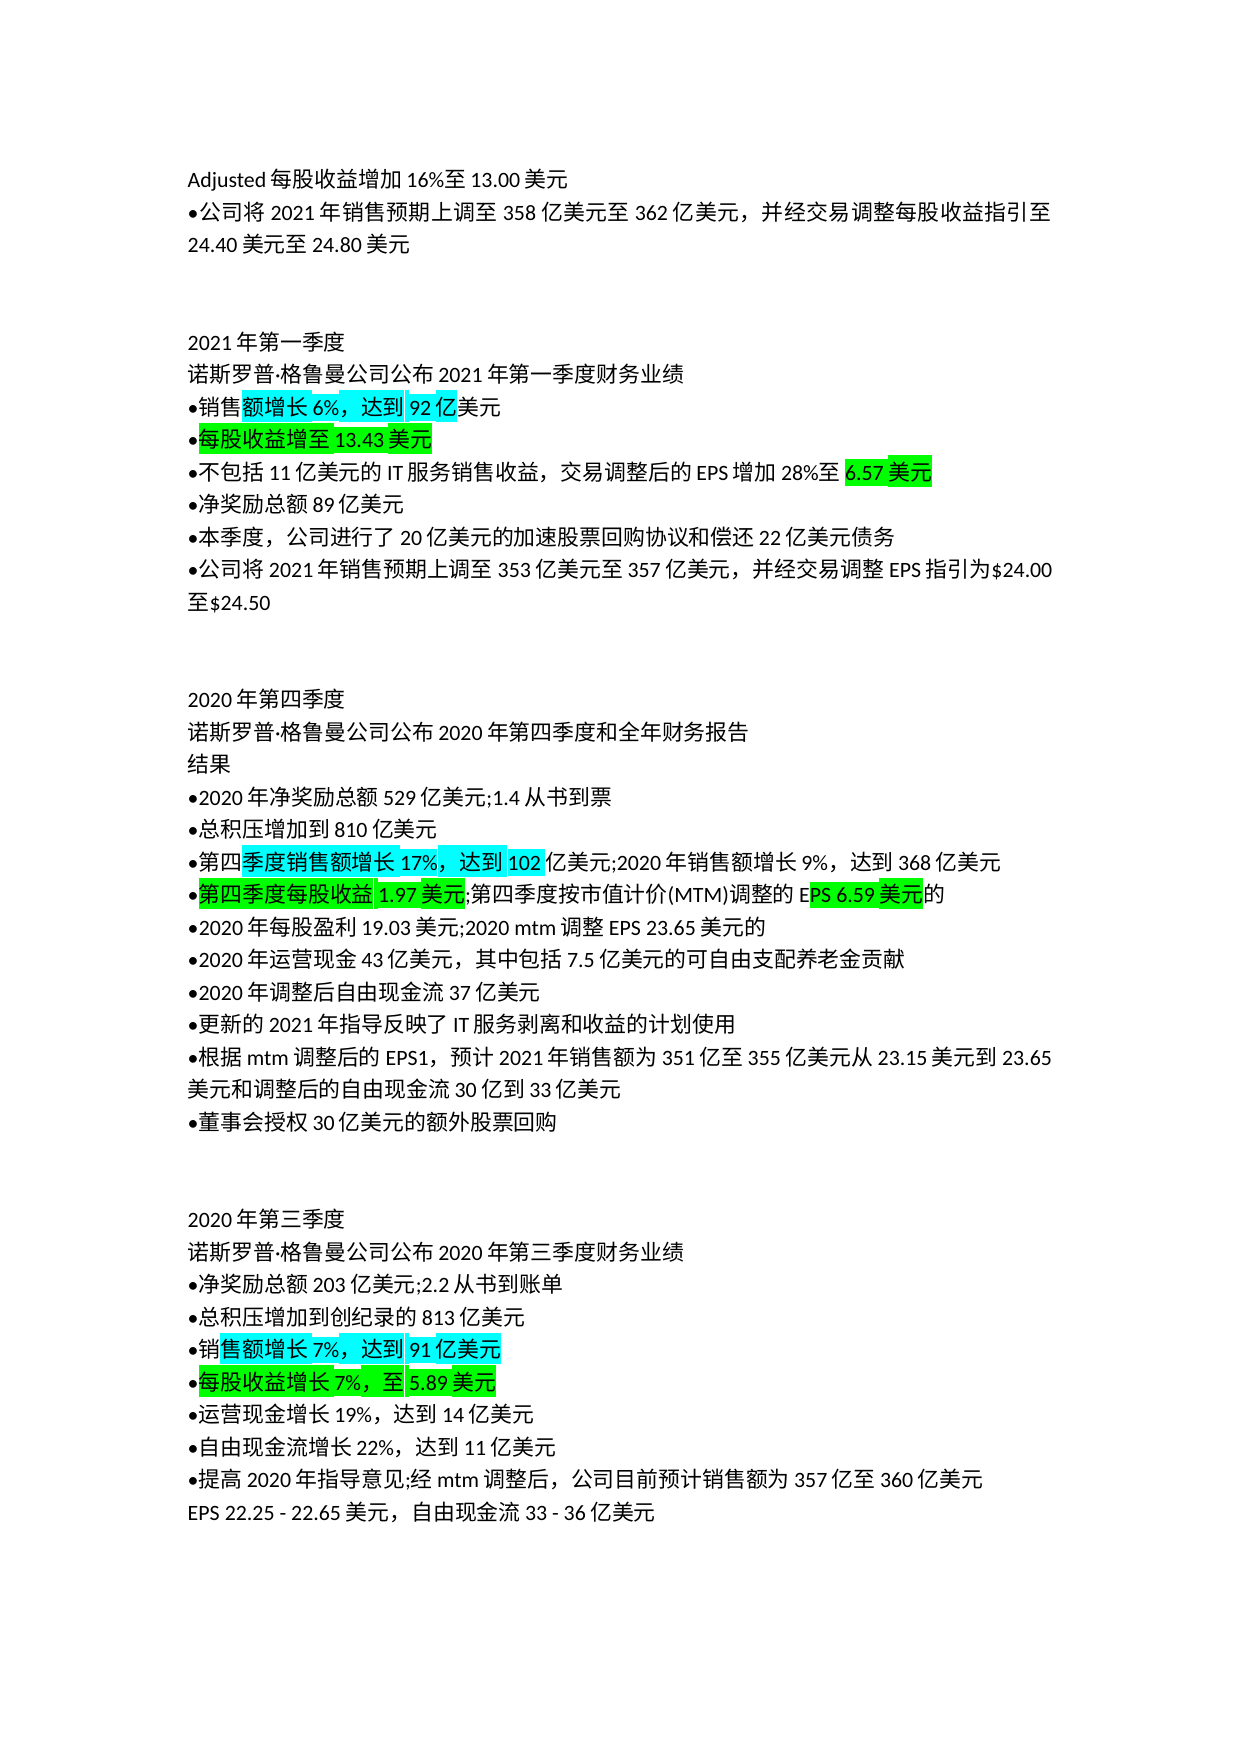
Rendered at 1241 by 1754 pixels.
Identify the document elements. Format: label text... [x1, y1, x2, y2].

text 2020年第四季度 [187, 682, 1053, 714]
text 结果 [187, 747, 1053, 779]
text •2020年净奖励总额529亿美元;1.4从书到票 [187, 779, 1053, 812]
text •销售额增长6%，达到92亿美元 [187, 389, 1053, 422]
text •第四季度每股收益1.97美元;第四季度按市值计价(MTM)调整的EPS 6.59美元的 [187, 877, 1053, 909]
text •销售额增长7%，达到91亿美元 [187, 1332, 1053, 1364]
text •2020年调整后自由现金流37亿美元 [187, 974, 1053, 1007]
text 2021年第一季度 [187, 324, 1053, 357]
text •2020年每股盈利19.03美元;2020 mtm调整EPS 23.65美元的 [187, 909, 1053, 942]
text •净奖励总额89亿美元 [187, 487, 1053, 519]
text •第四季度销售额增长17%，达到102亿美元;2020年销售额增长9%，达到368亿美元 [187, 844, 1053, 877]
text 诺斯罗普·格鲁曼公司公布2020年第三季度财务业绩 [187, 1234, 1053, 1267]
text •净奖励总额203亿美元;2.2从书到账单 [187, 1267, 1053, 1299]
text •总积压增加到810亿美元 [187, 812, 1053, 844]
text •每股收益增至13.43美元 [187, 422, 1053, 454]
text 诺斯罗普·格鲁曼公司公布2021年第一季度财务业绩 [187, 357, 1053, 389]
text •每股收益增长7%，至5.89美元 [187, 1364, 1053, 1397]
text •董事会授权30亿美元的额外股票回购 [187, 1104, 1053, 1137]
text •根据mtm调整后的EPS1，预计2021年销售额为351亿至355亿美元从23.15美元到23.65美元和调整后的自由现金流30亿到33亿美元 [187, 1039, 1053, 1104]
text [187, 162, 1053, 194]
text 2020年第三季度 [187, 1202, 1053, 1234]
text •公司将2021年销售预期上调至358亿美元至362亿美元，并经交易调整每股收益指引至24.40美元至24.80美元 [187, 194, 1053, 259]
text •不包括11亿美元的IT服务销售收益，交易调整后的EPS增加28%至6.57美元 [187, 454, 1053, 487]
text •2020年运营现金43亿美元，其中包括7.5亿美元的可自由支配养老金贡献 [187, 942, 1053, 974]
text EPS 22.25 - 22.65美元，自由现金流33 - 36亿美元 [187, 1494, 1053, 1527]
text •公司将2021年销售预期上调至353亿美元至357亿美元，并经交易调整EPS指引为$24.00至$24.50 [187, 552, 1053, 617]
text •总积压增加到创纪录的813亿美元 [187, 1299, 1053, 1332]
text •更新的2021年指导反映了IT服务剥离和收益的计划使用 [187, 1007, 1053, 1039]
text 诺斯罗普·格鲁曼公司公布2020年第四季度和全年财务报告 [187, 714, 1053, 747]
text •自由现金流增长22%，达到11亿美元 [187, 1429, 1053, 1462]
text •本季度，公司进行了20亿美元的加速股票回购协议和偿还22亿美元债务 [187, 519, 1053, 552]
text •运营现金增长19%，达到14亿美元 [187, 1397, 1053, 1429]
text •提高2020年指导意见;经mtm调整后，公司目前预计销售额为357亿至360亿美元 [187, 1462, 1053, 1494]
